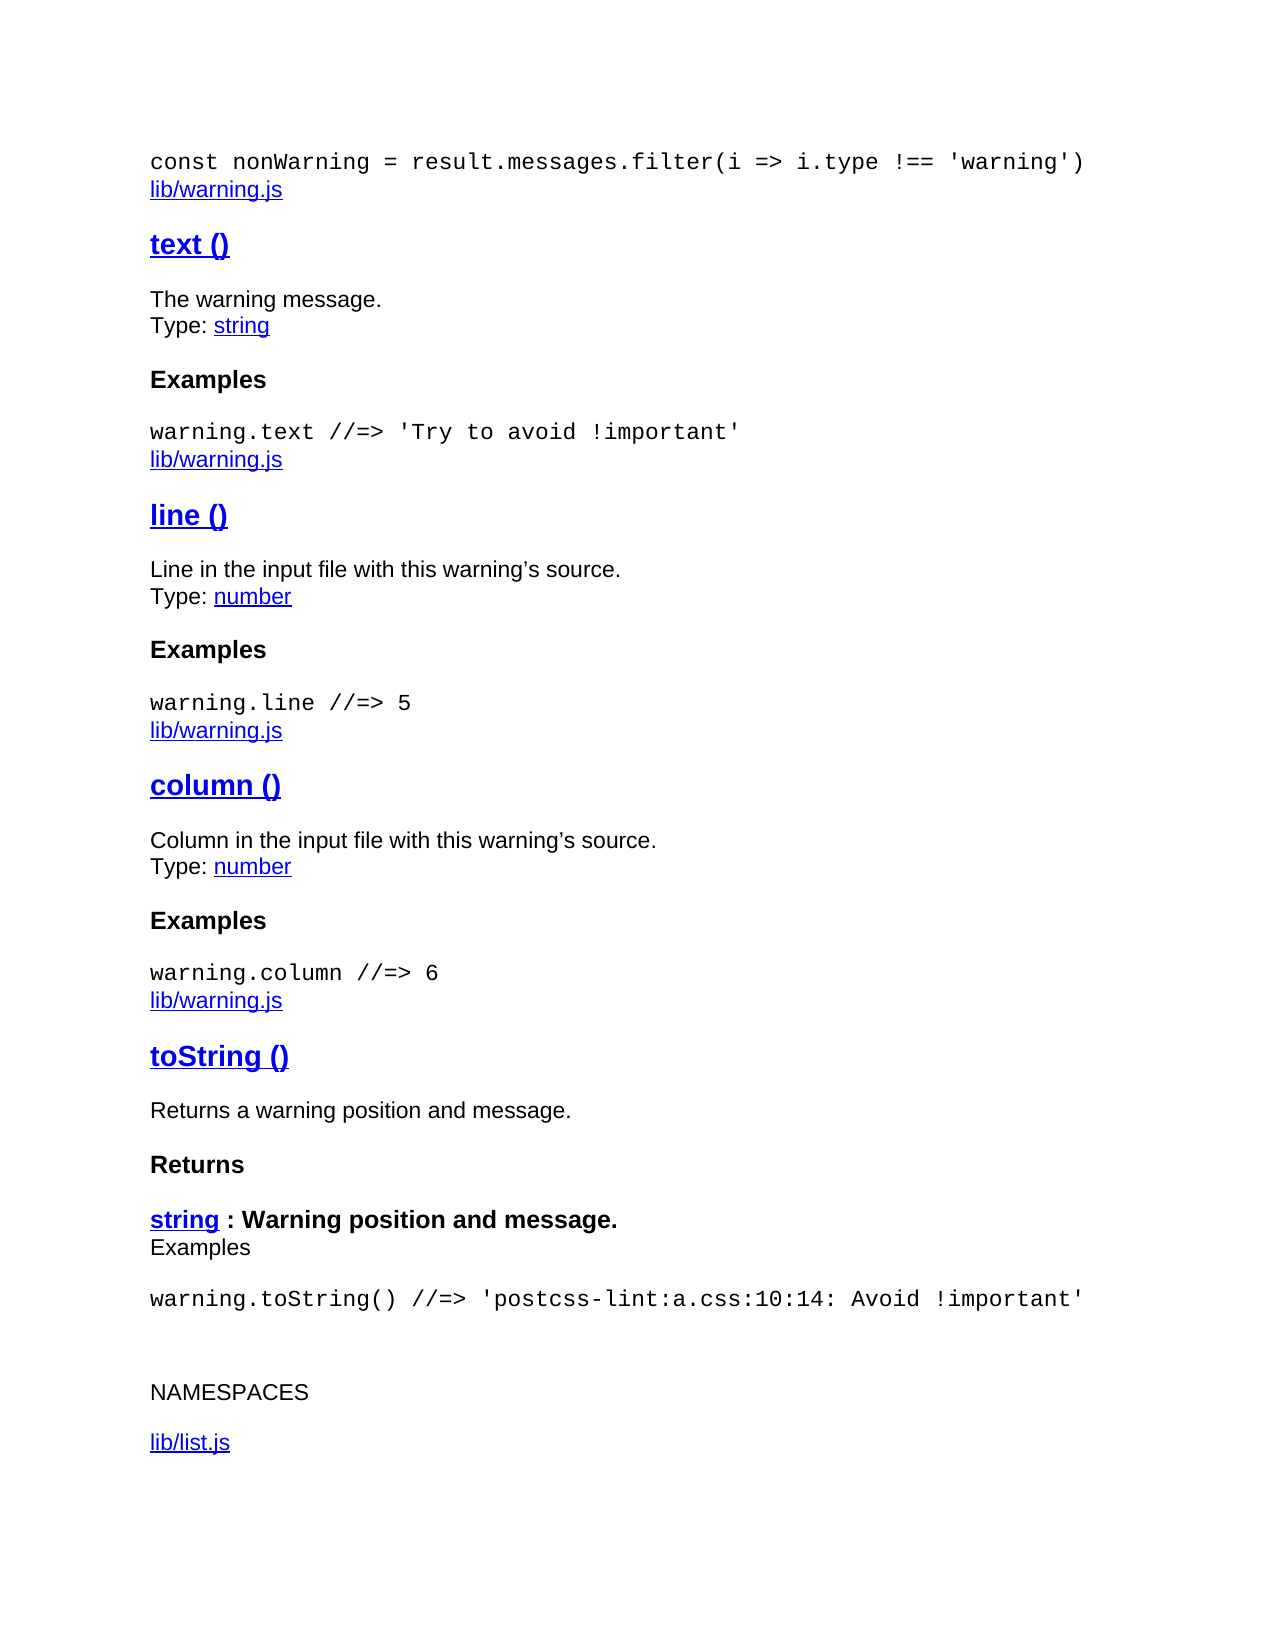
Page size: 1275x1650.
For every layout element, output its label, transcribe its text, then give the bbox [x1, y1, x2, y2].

text lib/list.js [150, 1429, 1125, 1455]
text Type: string [150, 312, 1125, 338]
text lib/warning.js [150, 446, 1125, 473]
text warning.column //=> 6 [150, 961, 1125, 987]
text const nonWarning = result.messages.filter(i => i.type !== 'warning') [150, 150, 1125, 176]
text warning.line //=> 5 [150, 691, 1125, 717]
text Type: number [150, 853, 1125, 879]
text warning.toString() //=> 'postcss-lint:a.css:10:14: Avoid !important' [150, 1287, 1125, 1313]
text lib/warning.js [150, 717, 1125, 743]
text lib/warning.js [150, 987, 1125, 1013]
text Type: number [150, 583, 1125, 609]
text Column in the input file with this warning’s source. [150, 827, 1125, 853]
subtitle string : Warning position and message. [150, 1205, 1125, 1234]
text NAMESPACES [150, 1379, 1125, 1405]
subtitle text () [150, 227, 1125, 261]
subtitle column () [150, 768, 1125, 802]
subtitle toString () [150, 1038, 1125, 1072]
text Line in the input file with this warning’s source. [150, 556, 1125, 583]
text Returns a warning position and message. [150, 1097, 1125, 1123]
subtitle Returns [150, 1150, 1125, 1179]
text lib/warning.js [150, 176, 1125, 202]
text The warning message. [150, 286, 1125, 312]
subtitle Examples [150, 365, 1125, 394]
subtitle Examples [150, 906, 1125, 935]
text warning.text //=> 'Try to avoid !important' [150, 420, 1125, 446]
text Examples [150, 1234, 1125, 1260]
subtitle line () [150, 498, 1125, 531]
subtitle Examples [150, 636, 1125, 664]
